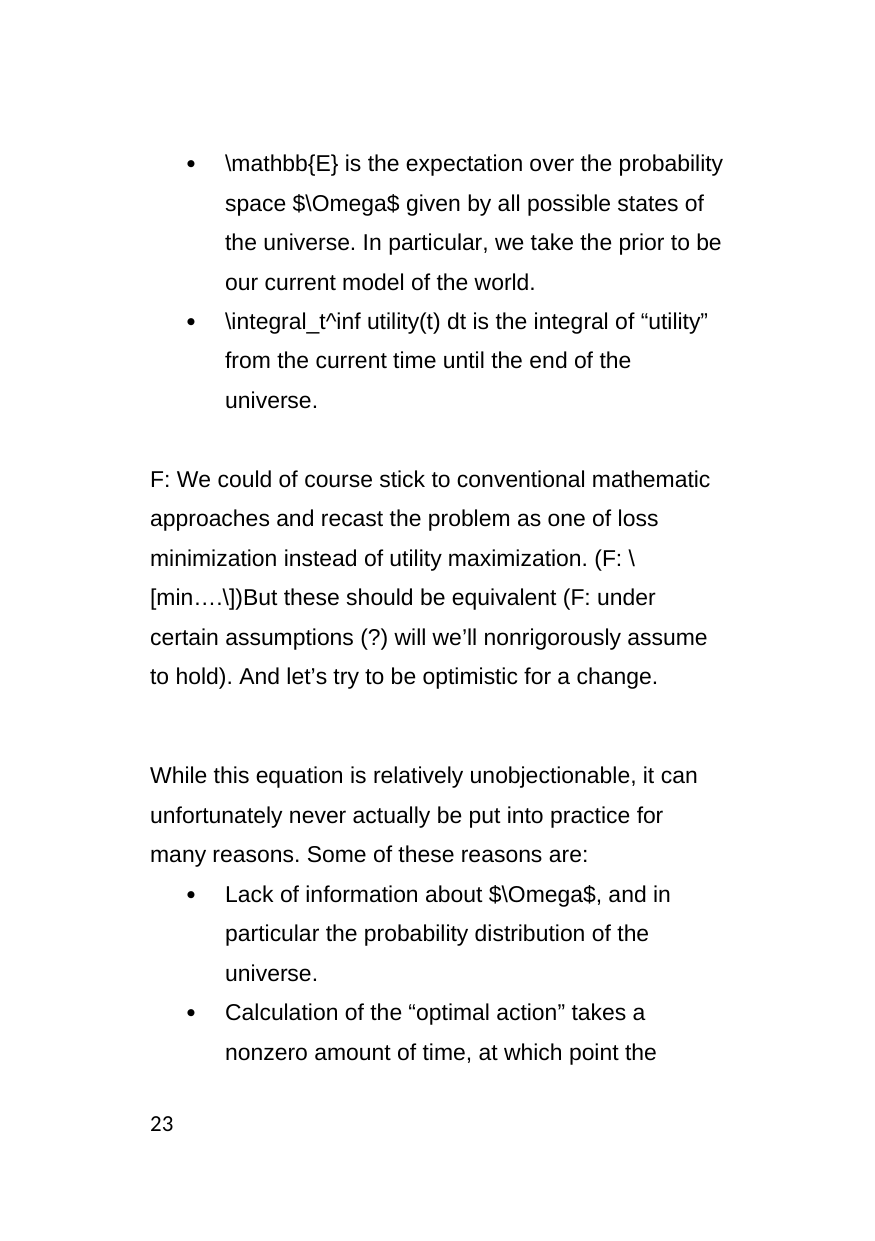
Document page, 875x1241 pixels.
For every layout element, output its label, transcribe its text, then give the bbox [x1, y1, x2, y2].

list \integral_t^inf utility(t) dt is the integral of “utility” from the current time until the end of the universe. [187, 308, 724, 413]
list Lack of information about $\Omega$, and in particular the probability distribution of the universe. [187, 881, 724, 986]
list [187, 999, 724, 1065]
text While this equation is relatively unobjectionable, it can unfortunately never actually be put into practice for many reasons. Some of these reasons are: [150, 762, 724, 868]
text F: We could of course stick to conventional mathematic approaches and recast the problem as one of loss minimization instead of utility maximization. (F: \[min….\])But these should be equivalent (F: under certain assumptions (?) will we’ll nonrigorously assume to hold). And let’s try to be optimistic for a change. [150, 466, 724, 689]
list \mathbb{E} is the expectation over the probability space $\Omega$ given by all possible states of the universe. In particular, we take the prior to be our current model of the world. [187, 150, 724, 295]
